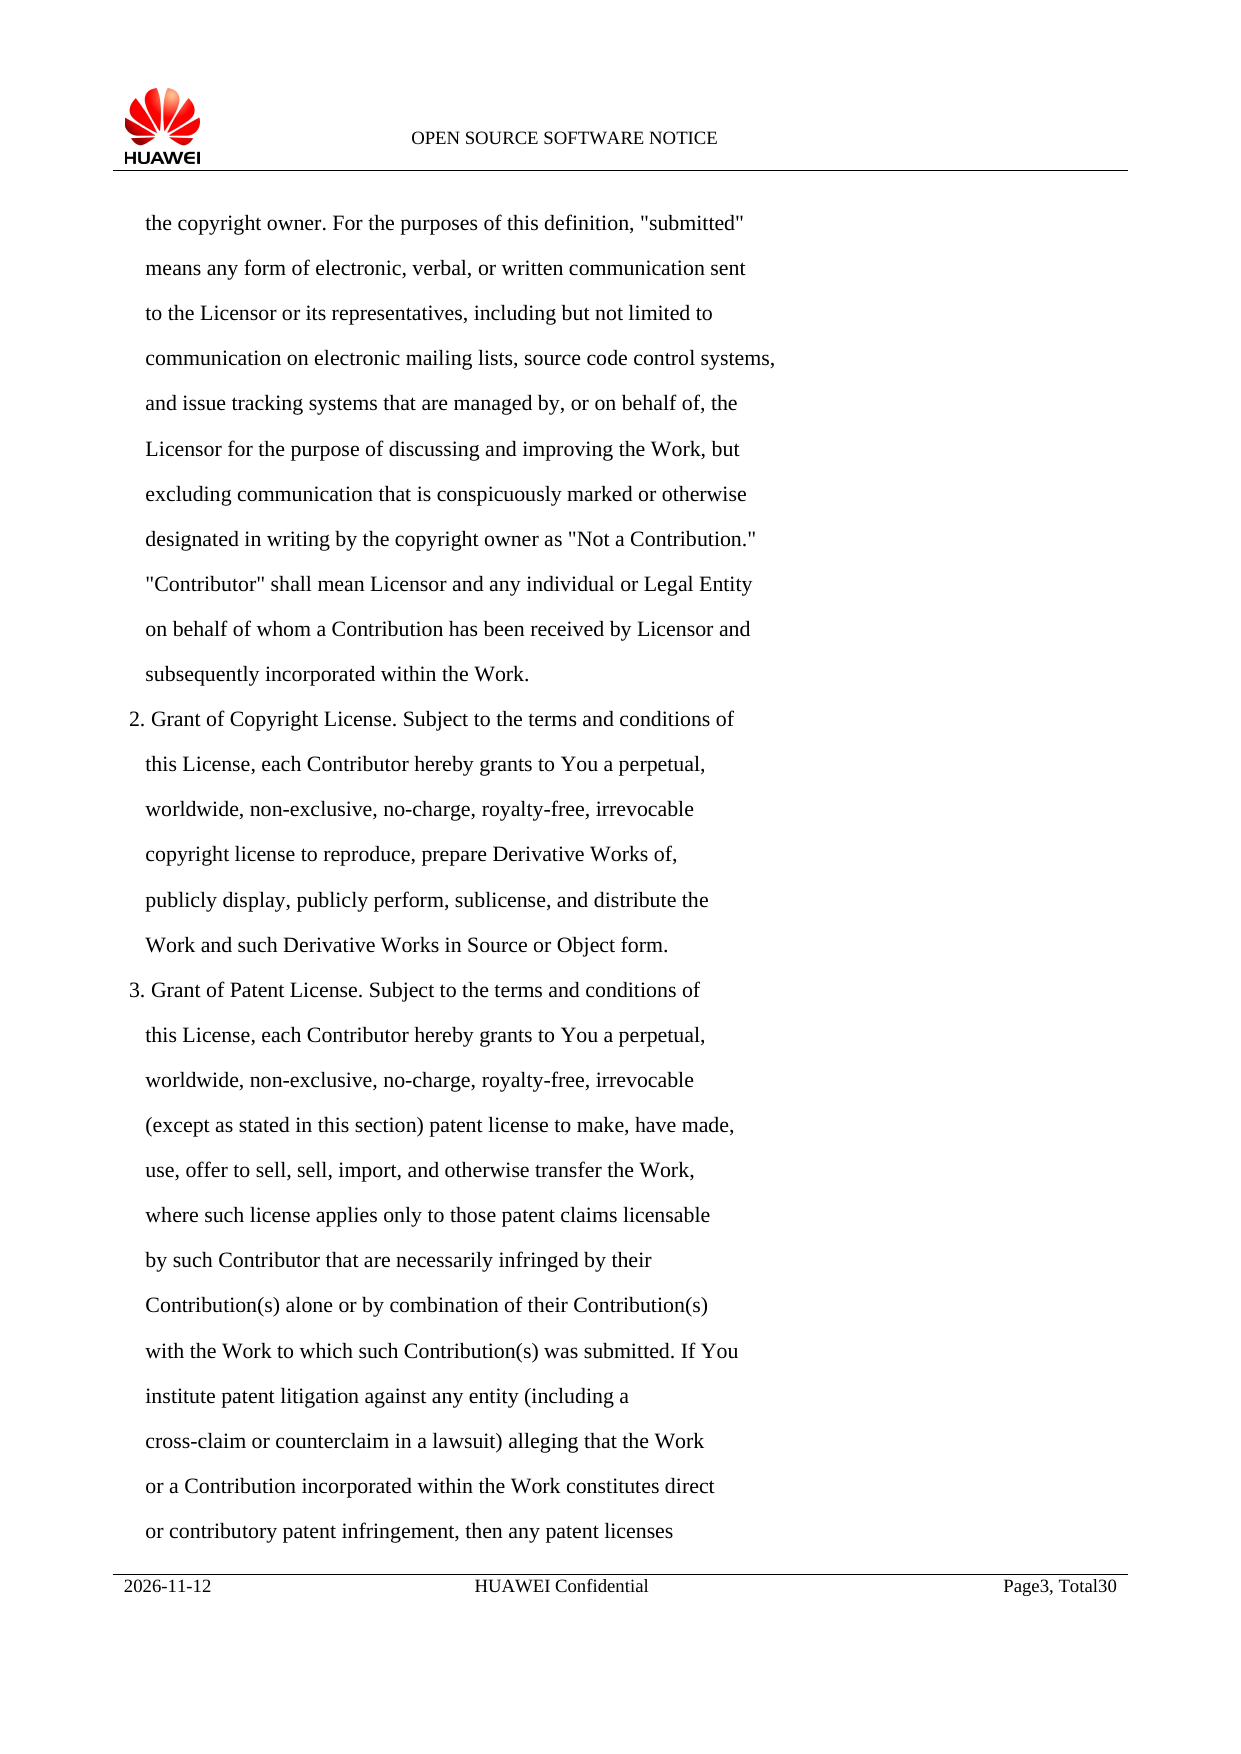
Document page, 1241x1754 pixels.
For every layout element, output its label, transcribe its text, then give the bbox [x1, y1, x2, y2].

text worldwide, non-exclusive, no-charge, royalty-free, irrevocable [112, 793, 1128, 825]
text communication on electronic mailing lists, source code control systems, [112, 342, 1128, 374]
picture [125, 88, 200, 164]
text "Contributor" shall mean Licensor and any individual or Legal Entity [112, 567, 1128, 600]
text designated in writing by the copyright owner as "Not a Contribution." [112, 522, 1128, 554]
text cross-claim or counterclaim in a lawsuit) alleging that the Work [112, 1424, 1128, 1457]
text and issue tracking systems that are managed by, or on behalf of, the [112, 387, 1128, 419]
text the copyright owner. For the purposes of this definition, "submitted" [112, 206, 1128, 239]
text or a Contribution incorporated within the Work constitutes direct [112, 1469, 1128, 1502]
text publicly display, publicly perform, sublicense, and distribute the [112, 883, 1128, 915]
text Work and such Derivative Works in Source or Object form. [112, 928, 1128, 961]
text or contributory patent infringement, then any patent licenses [112, 1514, 1128, 1547]
text this License, each Contributor hereby grants to You a perpetual, [112, 1018, 1128, 1051]
text Contribution(s) alone or by combination of their Contribution(s) [112, 1289, 1128, 1321]
text where such license applies only to those patent claims licensable [112, 1199, 1128, 1231]
text copyright license to reproduce, prepare Derivative Works of, [112, 838, 1128, 870]
text use, offer to sell, sell, import, and otherwise transfer the Work, [112, 1153, 1128, 1186]
text by such Contributor that are necessarily infringed by their [112, 1244, 1128, 1276]
text Licensor for the purpose of discussing and improving the Work, but [112, 432, 1128, 464]
text this License, each Contributor hereby grants to You a perpetual, [112, 748, 1128, 780]
text means any form of electronic, verbal, or written communication sent [112, 251, 1128, 284]
text to the Licensor or its representatives, including but not limited to [112, 297, 1128, 329]
text 3. Grant of Patent License. Subject to the terms and conditions of [112, 973, 1128, 1006]
text on behalf of whom a Contribution has been received by Licensor and [112, 612, 1128, 645]
text with the Work to which such Contribution(s) was submitted. If You [112, 1334, 1128, 1366]
text excluding communication that is conspicuously marked or otherwise [112, 477, 1128, 509]
text 2. Grant of Copyright License. Subject to the terms and conditions of [112, 702, 1128, 735]
text subsequently incorporated within the Work. [112, 657, 1128, 690]
text (except as stated in this section) patent license to make, have made, [112, 1108, 1128, 1141]
text worldwide, non-exclusive, no-charge, royalty-free, irrevocable [112, 1063, 1128, 1096]
text institute patent litigation against any entity (including a [112, 1379, 1128, 1412]
